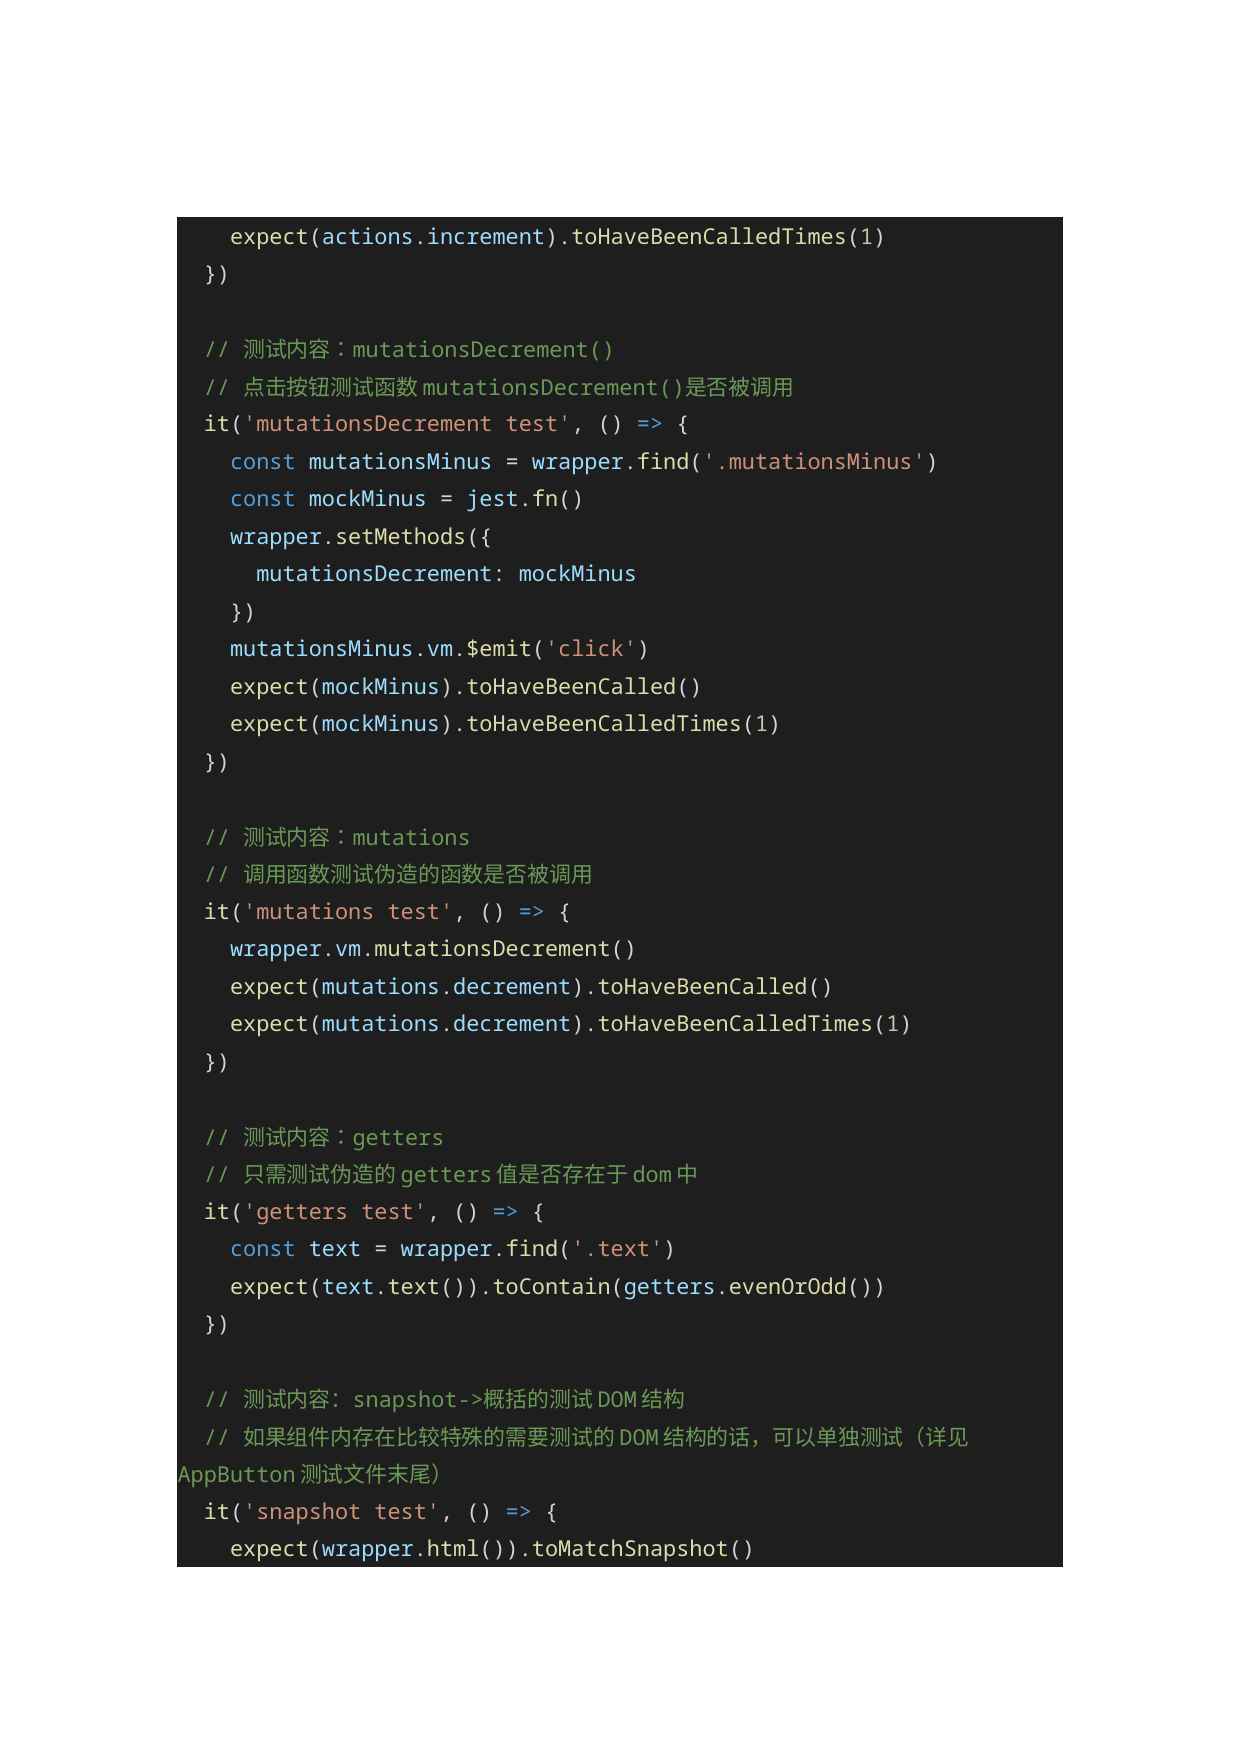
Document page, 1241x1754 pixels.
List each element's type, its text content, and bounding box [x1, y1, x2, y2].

text it('snapshot test', () => { [177, 1492, 1063, 1529]
text // 测试内容：mutationsDecrement() [177, 329, 1063, 367]
text expect(actions.increment).toHaveBeenCalledTimes(1) [177, 217, 1063, 254]
text // 测试内容：mutations [177, 817, 1063, 854]
text expect(mutations.decrement).toHaveBeenCalledTimes(1) [177, 1004, 1063, 1042]
text // 调用函数测试伪造的函数是否被调用 [177, 854, 1063, 892]
text it('mutationsDecrement test', () => { [177, 404, 1063, 442]
text expect(mockMinus).toHaveBeenCalled() [177, 667, 1063, 704]
text }) [177, 592, 1063, 629]
text // 测试内容：getters [177, 1117, 1063, 1154]
text wrapper.setMethods({ [177, 517, 1063, 554]
text mutationsDecrement: mockMinus [177, 554, 1063, 592]
text const mutationsMinus = wrapper.find('.mutationsMinus') [177, 442, 1063, 479]
text // 只需测试伪造的getters值是否存在于dom中 [177, 1154, 1063, 1192]
text // 如果组件内存在比较特殊的需要测试的DOM结构的话，可以单独测试（详见AppButton测试文件末尾） [177, 1417, 1063, 1492]
text }) [177, 742, 1063, 779]
text mutationsMinus.vm.$emit('click') [177, 629, 1063, 667]
text }) [177, 1042, 1063, 1079]
text it('getters test', () => { [177, 1192, 1063, 1229]
text // 点击按钮测试函数mutationsDecrement()是否被调用 [177, 367, 1063, 404]
text expect(mockMinus).toHaveBeenCalledTimes(1) [177, 704, 1063, 742]
text const mockMinus = jest.fn() [177, 479, 1063, 517]
text wrapper.vm.mutationsDecrement() [177, 929, 1063, 967]
text const text = wrapper.find('.text') [177, 1229, 1063, 1267]
text expect(mutations.decrement).toHaveBeenCalled() [177, 967, 1063, 1004]
text }) [177, 1304, 1063, 1342]
text }) [177, 254, 1063, 292]
text it('mutations test', () => { [177, 892, 1063, 929]
text expect(text.text()).toContain(getters.evenOrOdd()) [177, 1267, 1063, 1304]
text expect(wrapper.html()).toMatchSnapshot() [177, 1529, 1063, 1567]
text // 测试内容：snapshot->概括的测试DOM结构 [177, 1379, 1063, 1417]
